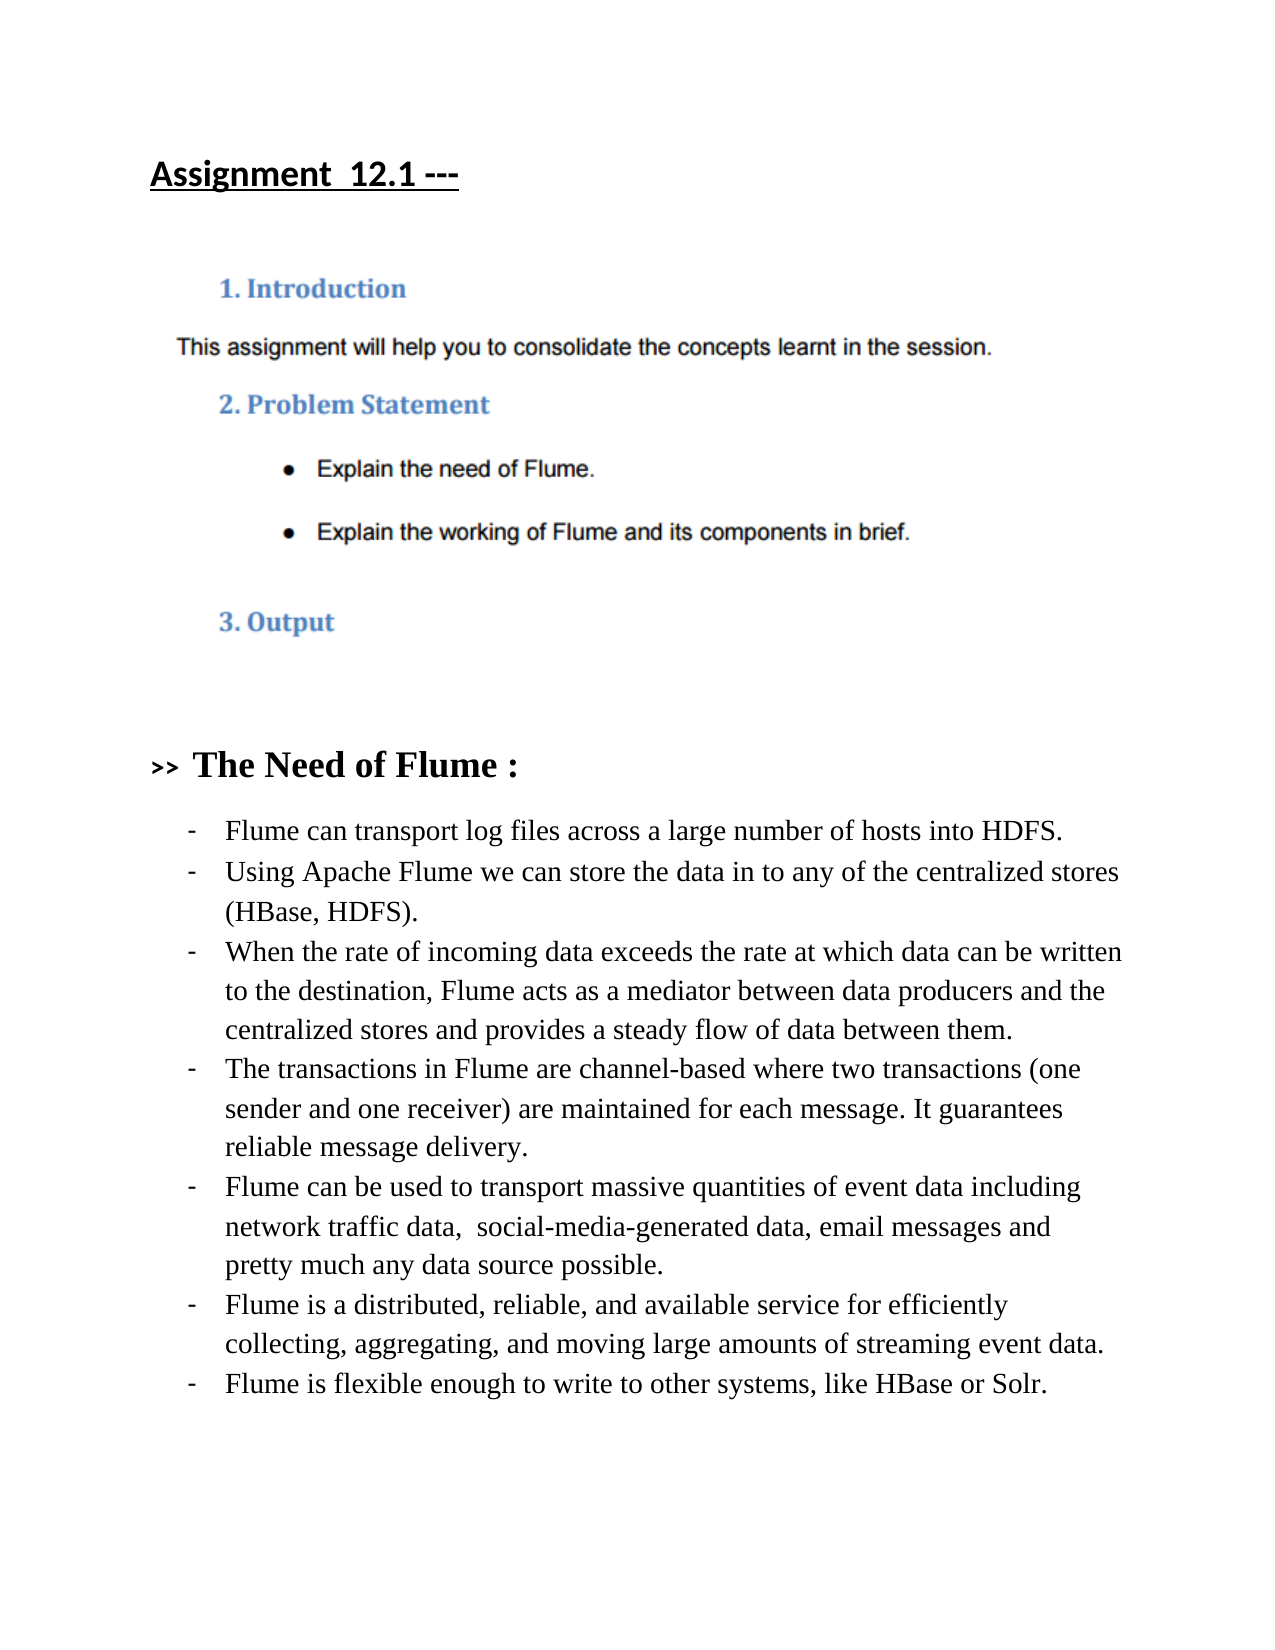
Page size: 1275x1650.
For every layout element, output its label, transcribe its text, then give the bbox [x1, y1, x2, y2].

list Flume can be used to transport massive quantities of event data including network traffic data, social-media-generated data, email messages and pretty much any data source possible. [187, 1168, 1125, 1281]
picture [150, 223, 1125, 662]
list Using Apache Flume we can store the data in to any of the centralized stores (HBase, HDFS). [187, 853, 1125, 928]
text >> The Need of Flume : [150, 742, 1125, 785]
text Assignment 12.1 --- [150, 150, 1125, 196]
list When the rate of incoming data exceeds the rate at which data can be written to the destination, Flume acts as a mediator between data producers and the centralized stores and provides a steady flow of data between them. [187, 933, 1125, 1045]
list Flume can transport log files across a large number of hosts into HDFS. [187, 812, 1125, 848]
list Flume is flexible enough to write to other systems, like HBase or Solr. [187, 1365, 1125, 1401]
list The transactions in Flume are channel-based where two transactions (one sender and one receiver) are maintained for each message. It guarantees reliable message delivery. [187, 1050, 1125, 1163]
list Flume is a distributed, reliable, and available service for efficiently collecting, aggregating, and moving large amounts of streaming event data. [187, 1286, 1125, 1360]
